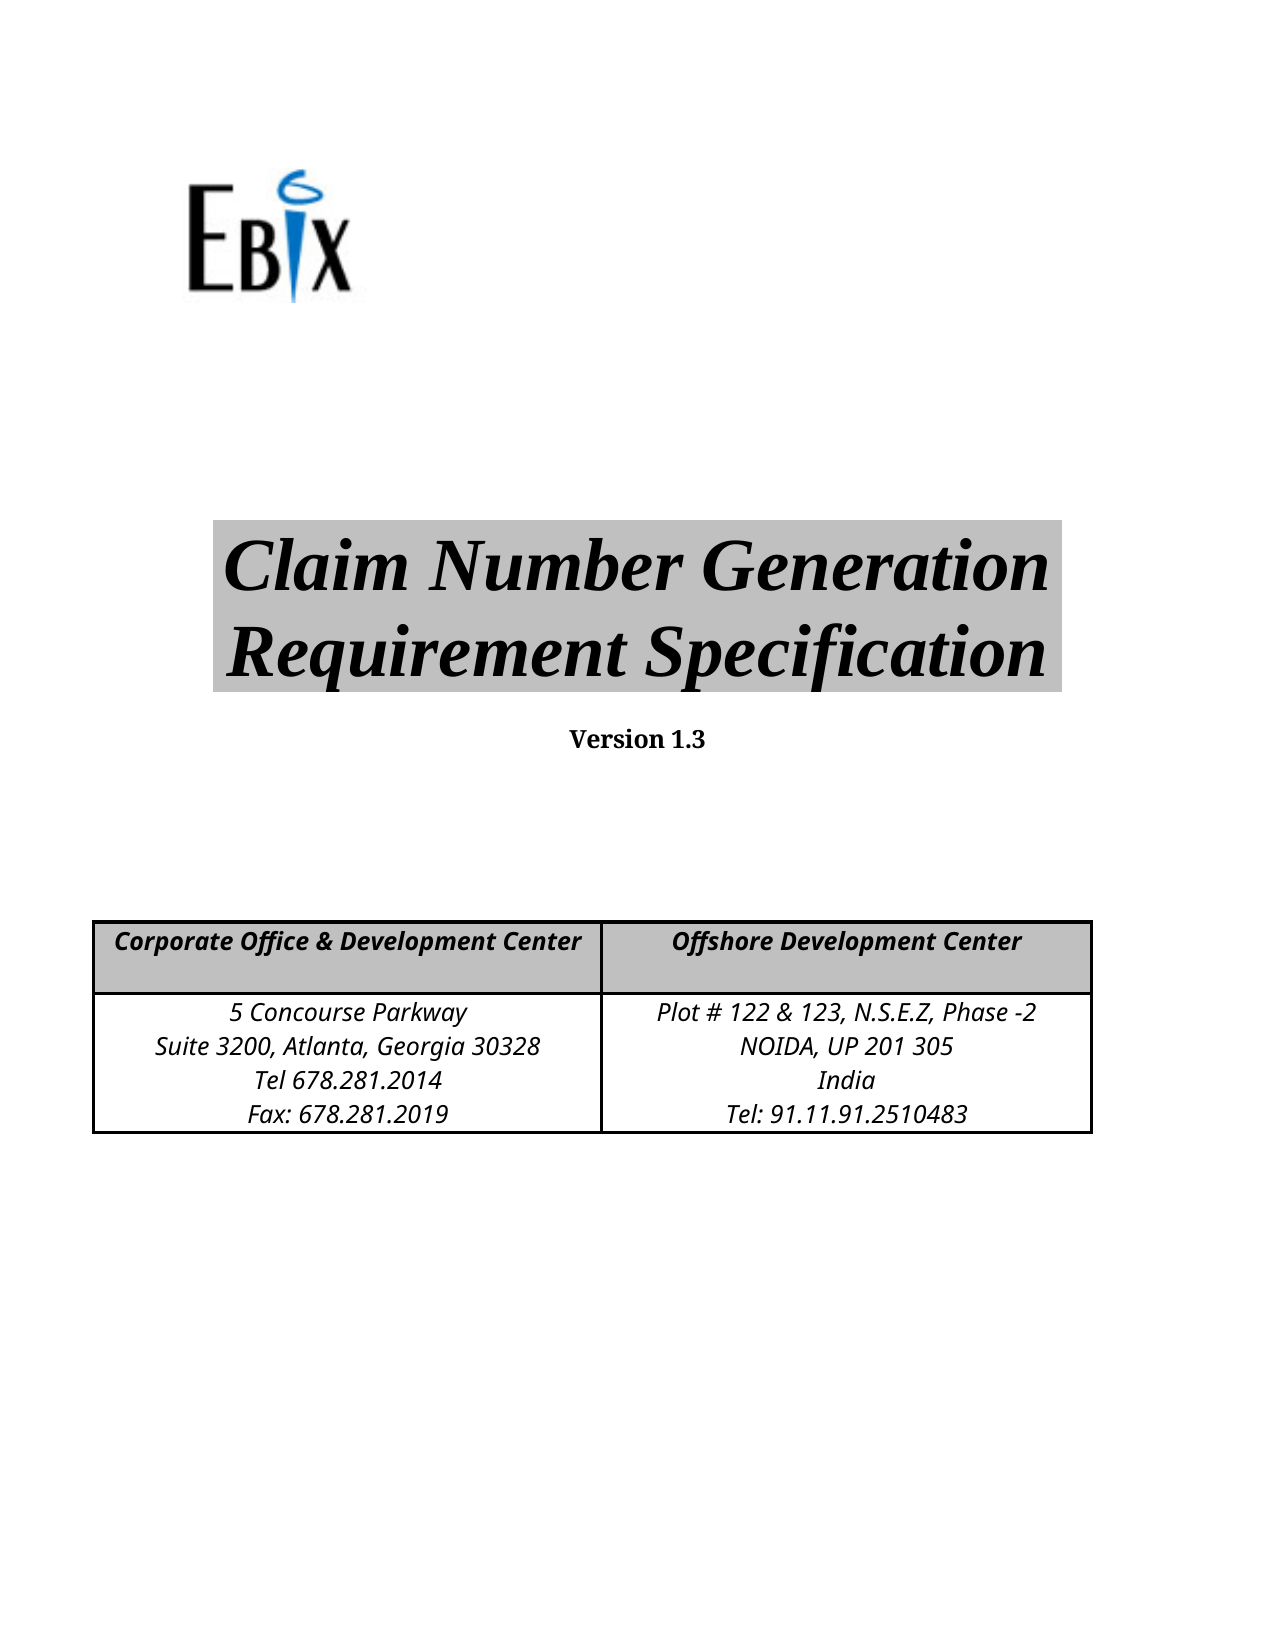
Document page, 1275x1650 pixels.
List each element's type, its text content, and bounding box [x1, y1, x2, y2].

table_header Corporate Office & Development Center [95, 924, 600, 992]
text Version 1.3 [150, 721, 1125, 755]
picture [150, 168, 390, 303]
title Claim Number Generation Requirement Specification [213, 520, 1062, 692]
table_cell 5 Concourse Parkway Suite 3200, Atlanta, Georgia 30328 Tel 678.281.2014 Fax: 678.281.2019 [95, 995, 600, 1131]
table_header Offshore Development Center [603, 924, 1090, 992]
table_cell Plot # 122 & 123, N.S.E.Z, Phase -2 NOIDA, UP 201 305 India Tel: 91.11.91.2510483 [603, 995, 1090, 1131]
